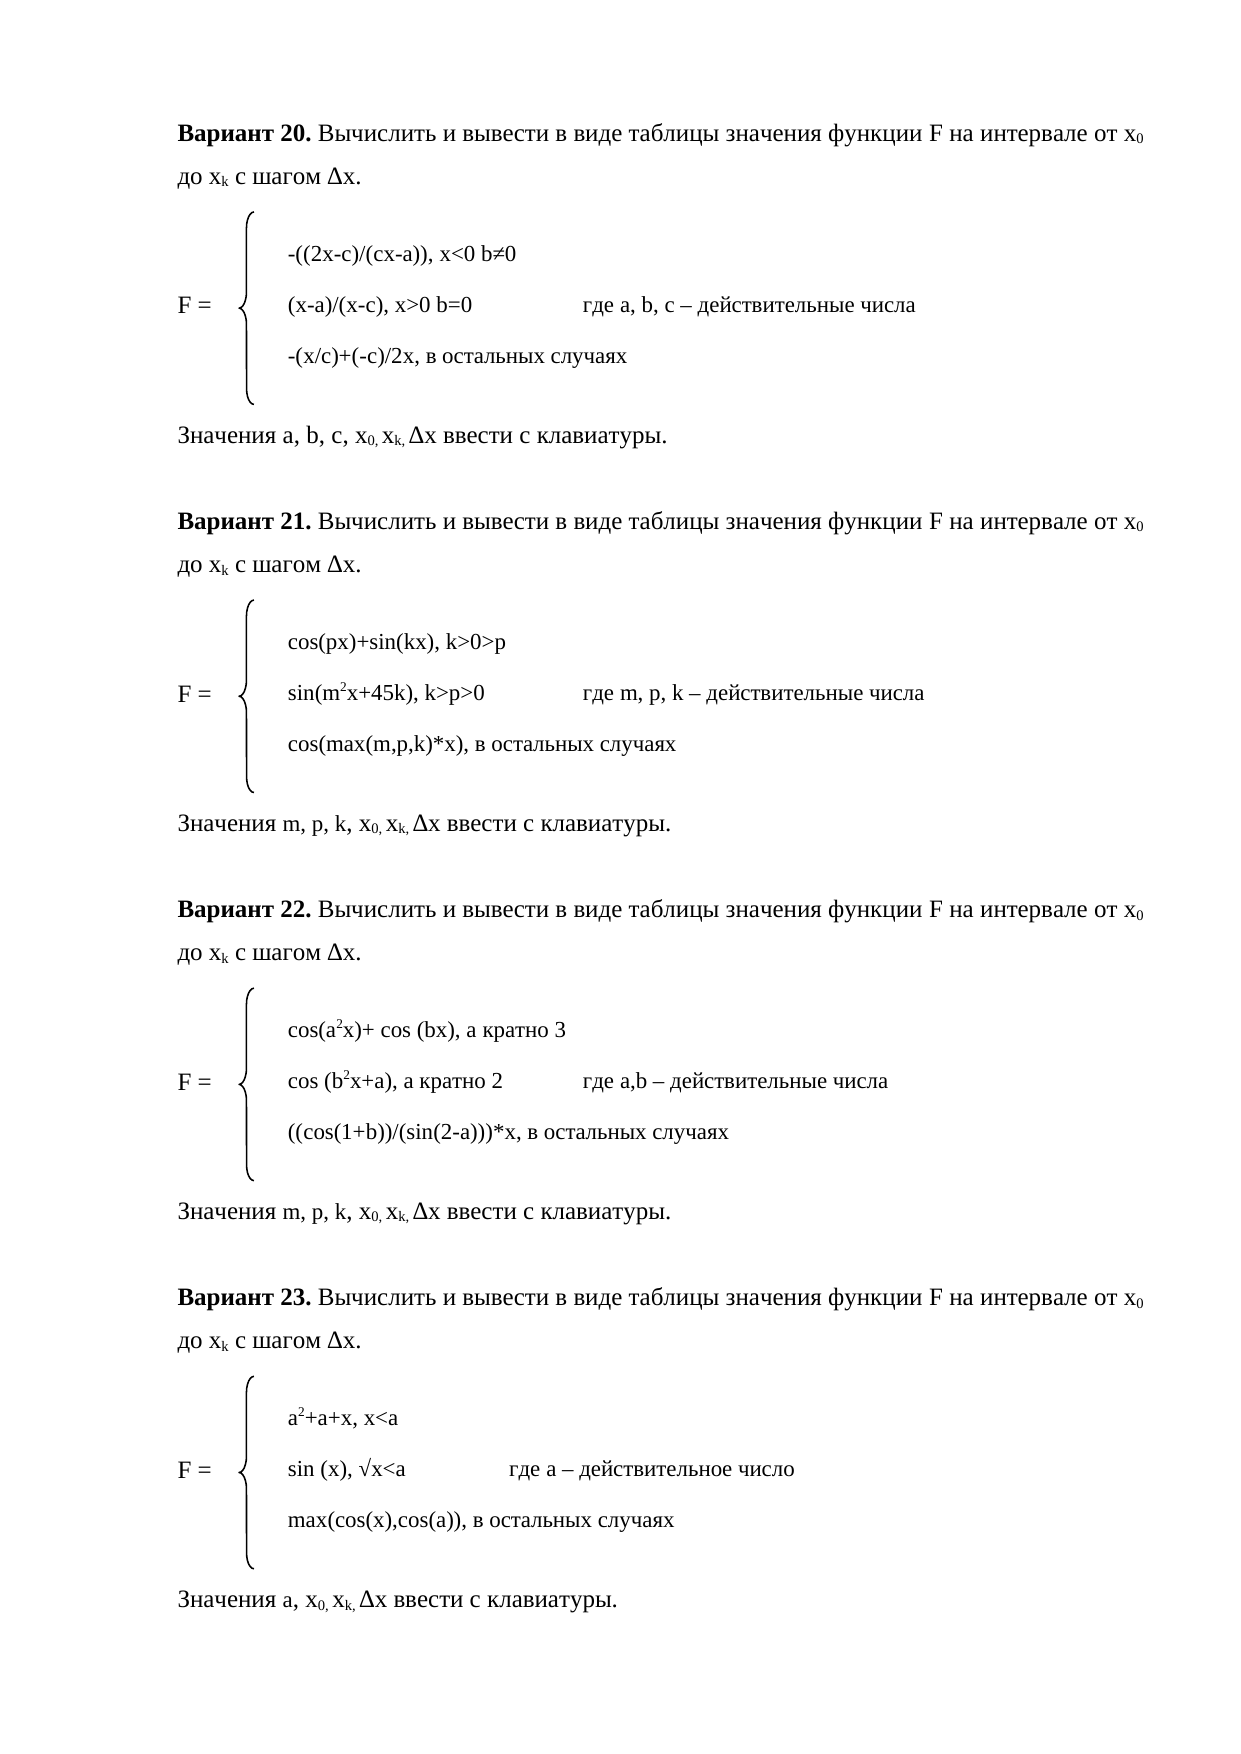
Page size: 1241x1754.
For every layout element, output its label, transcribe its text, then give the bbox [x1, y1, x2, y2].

text F = [177, 1455, 245, 1484]
text F = [243, 679, 1152, 707]
text F = [177, 1067, 245, 1096]
text Значения m, p, k, x0, xk, ∆x ввести с клавиатуры. [177, 1196, 1152, 1225]
text F = [243, 1455, 1152, 1484]
text Вариант 20. Вычислить и вывести в виде таблицы значения функции F на интервале от x0 до xk c шагом ∆x. [177, 118, 1152, 190]
text Вариант 21. Вычислить и вывести в виде таблицы значения функции F на интервале от x0 до xk c шагом ∆x. [177, 506, 1152, 578]
text F = [243, 1067, 1152, 1096]
text Значения a, x0, xk, ∆x ввести с клавиатуры. [177, 1584, 1152, 1613]
text F = [177, 679, 245, 707]
text Значения m, p, k, x0, xk, ∆x ввести с клавиатуры. [177, 808, 1152, 837]
text Вариант 23. Вычислить и вывести в виде таблицы значения функции F на интервале от x0 до xk c шагом ∆x. [177, 1282, 1152, 1354]
text F = [243, 291, 1152, 319]
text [177, 420, 1152, 449]
text Вариант 22. Вычислить и вывести в виде таблицы значения функции F на интервале от x0 до xk c шагом ∆x. [177, 894, 1152, 966]
text F = [177, 291, 245, 319]
